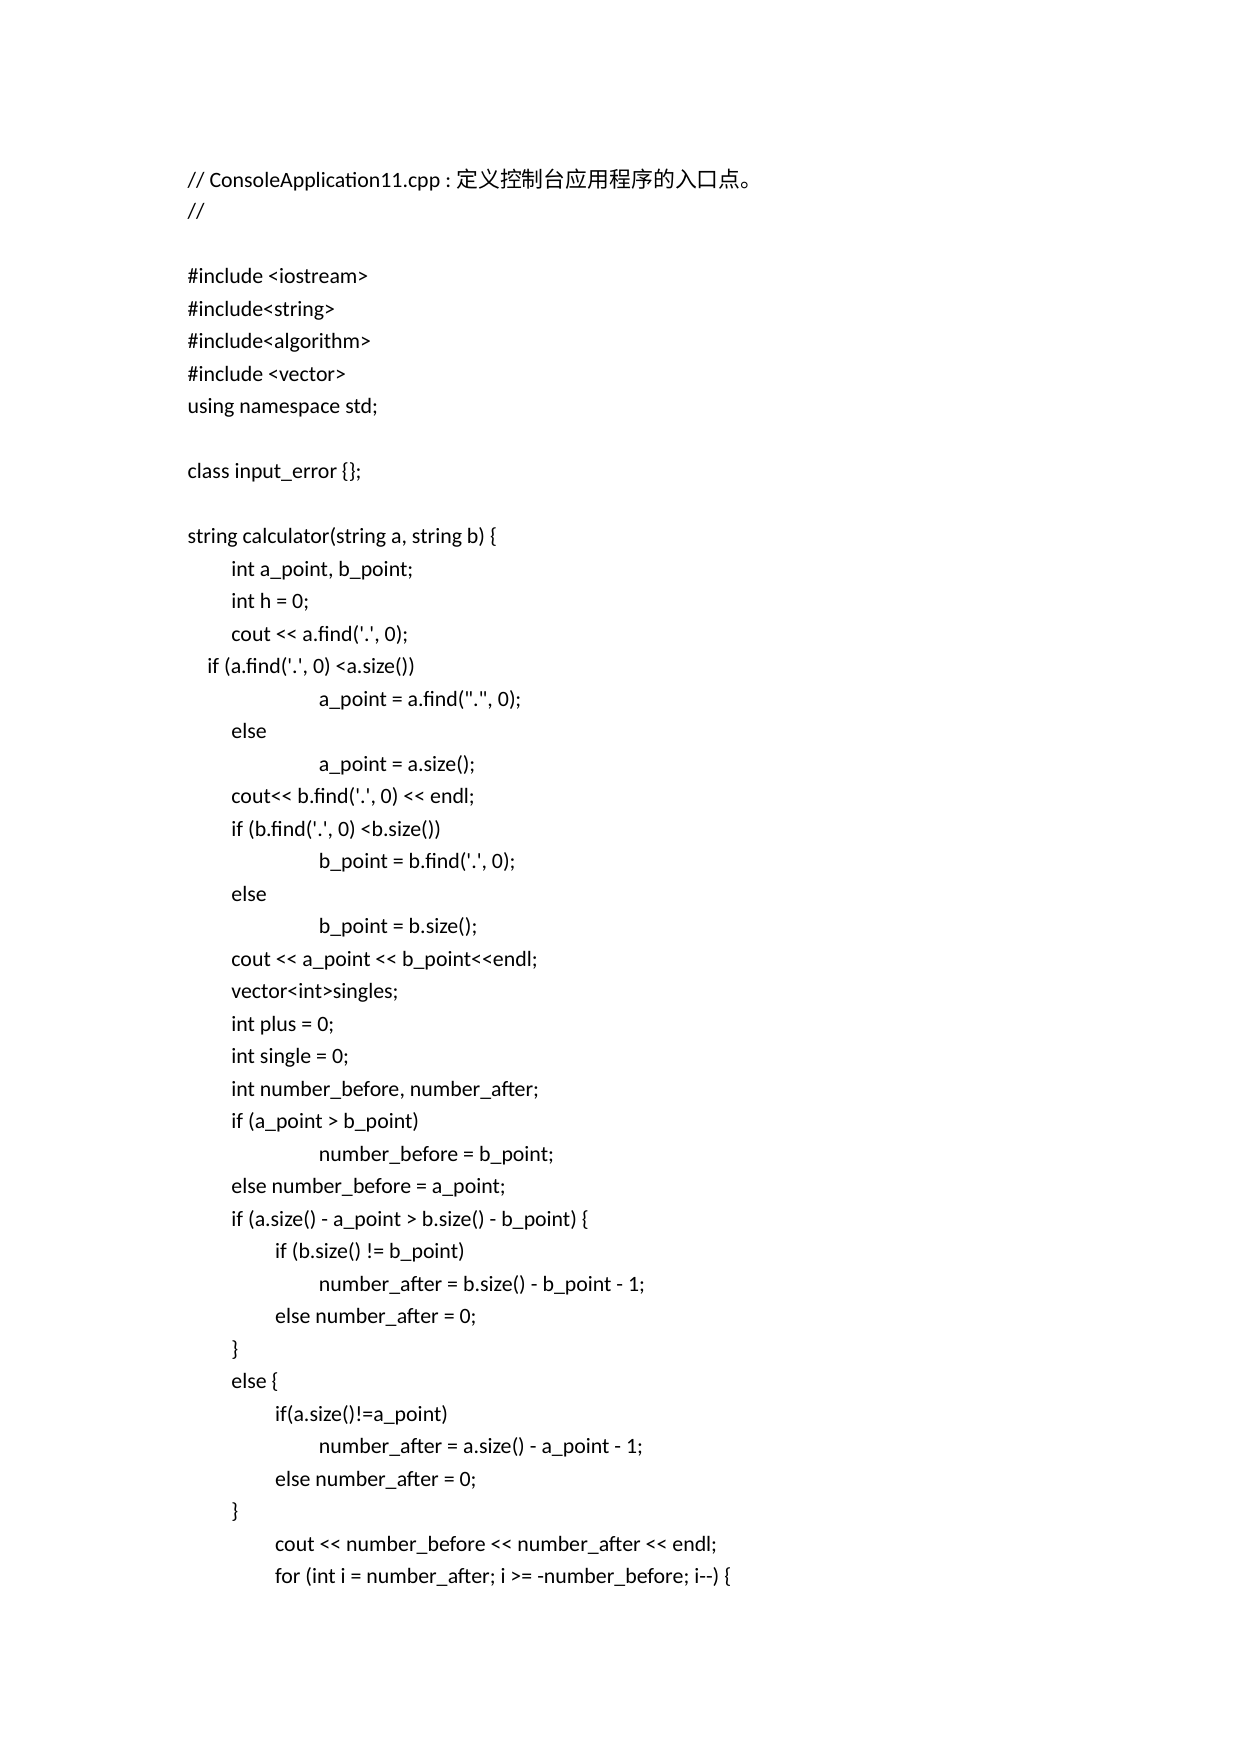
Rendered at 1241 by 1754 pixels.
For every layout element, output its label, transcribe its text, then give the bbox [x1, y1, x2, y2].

text b_point = b.find('.', 0); [187, 844, 1053, 877]
text if (b.find('.', 0) <b.size()) [187, 812, 1053, 844]
text number_after = b.size() - b_point - 1; [187, 1267, 1053, 1299]
text else number_before = a_point; [187, 1169, 1053, 1202]
text } [187, 1494, 1053, 1527]
text cout<< b.find('.', 0) << endl; [187, 779, 1053, 812]
text class input_error {}; [187, 454, 1053, 487]
text else [187, 877, 1053, 909]
text using namespace std; [187, 389, 1053, 422]
text int single = 0; [187, 1039, 1053, 1072]
text if (a.find('.', 0) <a.size()) [187, 649, 1053, 682]
text if(a.size()!=a_point) [187, 1397, 1053, 1429]
text #include <vector> [187, 357, 1053, 389]
text if (b.size() != b_point) [187, 1234, 1053, 1267]
text if (a_point > b_point) [187, 1104, 1053, 1137]
text b_point = b.size(); [187, 909, 1053, 942]
text // ConsoleApplication11.cpp : 定义控制台应用程序的入口点。 [187, 162, 1053, 194]
text else [187, 714, 1053, 747]
text int h = 0; [187, 584, 1053, 617]
text // [187, 194, 1053, 227]
text number_before = b_point; [187, 1137, 1053, 1169]
text #include<string> [187, 292, 1053, 324]
text if (a.size() - a_point > b.size() - b_point) { [187, 1202, 1053, 1234]
text a_point = a.find(".", 0); [187, 682, 1053, 714]
text cout << number_before << number_after << endl; [187, 1527, 1053, 1559]
text cout << a_point << b_point<<endl; [187, 942, 1053, 974]
text a_point = a.size(); [187, 747, 1053, 779]
text int number_before, number_after; [187, 1072, 1053, 1104]
text else number_after = 0; [187, 1462, 1053, 1494]
text int plus = 0; [187, 1007, 1053, 1039]
text else { [187, 1364, 1053, 1397]
text string calculator(string a, string b) { [187, 519, 1053, 552]
text #include <iostream> [187, 259, 1053, 292]
text cout << a.find('.', 0); [187, 617, 1053, 649]
text for (int i = number_after; i >= -number_before; i--) { [187, 1559, 1053, 1592]
text number_after = a.size() - a_point - 1; [187, 1429, 1053, 1462]
text vector<int>singles; [187, 974, 1053, 1007]
text } [187, 1332, 1053, 1364]
text int a_point, b_point; [187, 552, 1053, 584]
text else number_after = 0; [187, 1299, 1053, 1332]
text #include<algorithm> [187, 324, 1053, 357]
